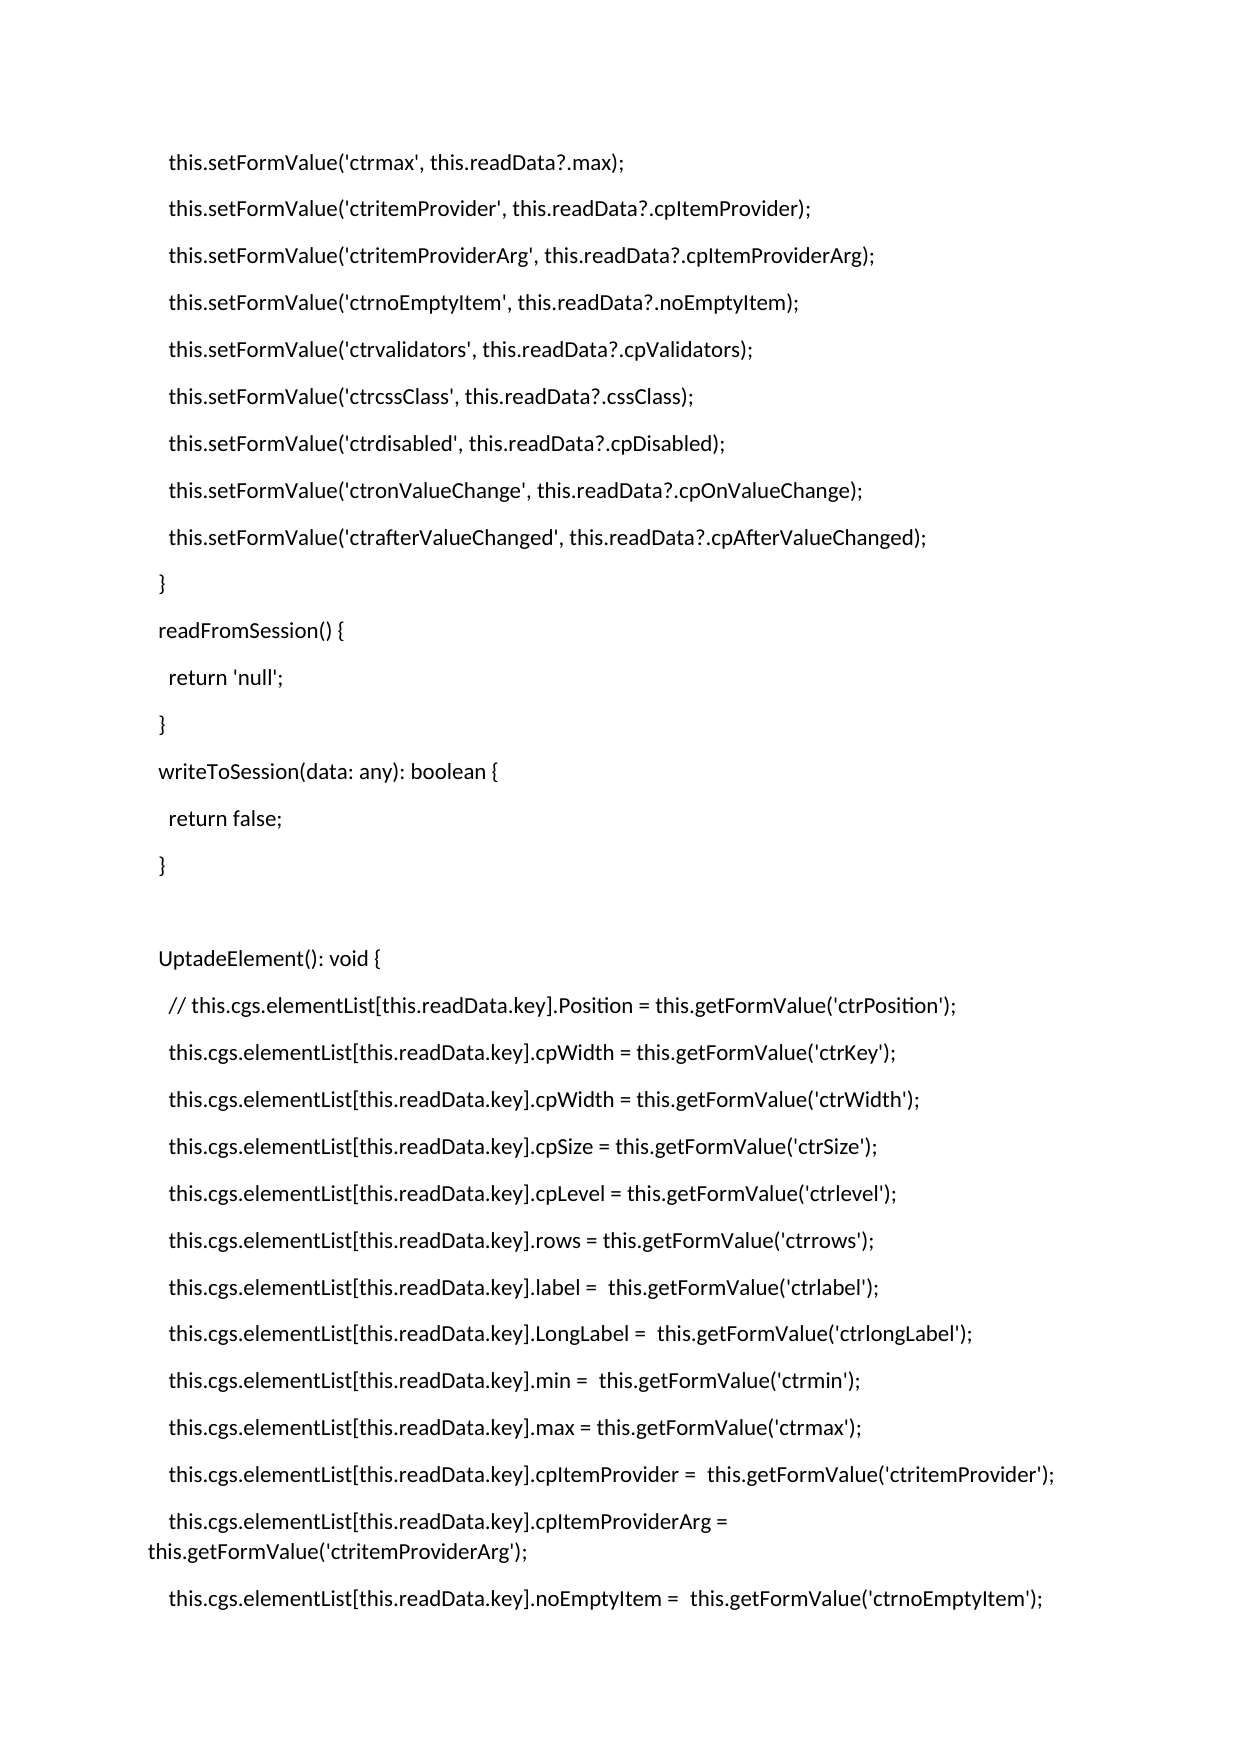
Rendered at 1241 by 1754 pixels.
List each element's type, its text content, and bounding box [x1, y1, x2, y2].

text UptadeElement(): void { [148, 944, 1093, 972]
text writeToSession(data: any): boolean { [148, 757, 1093, 785]
text this.cgs.elementList[this.readData.key].cpSize = this.getFormValue('ctrSize'); [148, 1132, 1093, 1160]
text this.setFormValue('ctritemProvider', this.readData?.cpItemProvider); [148, 194, 1093, 222]
text this.cgs.elementList[this.readData.key].cpItemProvider = this.getFormValue('ctritemProvider'); [148, 1460, 1093, 1488]
text this.cgs.elementList[this.readData.key].cpItemProviderArg = this.getFormValue('ctritemProviderArg'); [148, 1507, 1093, 1565]
text return 'null'; [148, 663, 1093, 691]
text this.setFormValue('ctrmax', this.readData?.max); [148, 148, 1093, 176]
text return false; [148, 804, 1093, 832]
text this.setFormValue('ctrvalidators', this.readData?.cpValidators); [148, 335, 1093, 363]
text this.setFormValue('ctronValueChange', this.readData?.cpOnValueChange); [148, 476, 1093, 504]
text this.setFormValue('ctritemProviderArg', this.readData?.cpItemProviderArg); [148, 241, 1093, 269]
text } [148, 851, 1093, 879]
text this.cgs.elementList[this.readData.key].LongLabel = this.getFormValue('ctrlongLabel'); [148, 1319, 1093, 1347]
text this.cgs.elementList[this.readData.key].label = this.getFormValue('ctrlabel'); [148, 1273, 1093, 1301]
text readFromSession() { [148, 616, 1093, 644]
text } [148, 710, 1093, 738]
text this.cgs.elementList[this.readData.key].cpLevel = this.getFormValue('ctrlevel'); [148, 1179, 1093, 1207]
text this.cgs.elementList[this.readData.key].cpWidth = this.getFormValue('ctrKey'); [148, 1038, 1093, 1066]
text this.cgs.elementList[this.readData.key].rows = this.getFormValue('ctrrows'); [148, 1226, 1093, 1254]
text this.setFormValue('ctrdisabled', this.readData?.cpDisabled); [148, 429, 1093, 457]
text this.cgs.elementList[this.readData.key].noEmptyItem = this.getFormValue('ctrnoEmptyItem'); [148, 1584, 1093, 1612]
text this.setFormValue('ctrafterValueChanged', this.readData?.cpAfterValueChanged); [148, 523, 1093, 551]
text } [148, 569, 1093, 597]
text // this.cgs.elementList[this.readData.key].Position = this.getFormValue('ctrPosition'); [148, 991, 1093, 1019]
text this.setFormValue('ctrcssClass', this.readData?.cssClass); [148, 382, 1093, 410]
text this.cgs.elementList[this.readData.key].min = this.getFormValue('ctrmin'); [148, 1366, 1093, 1394]
text this.cgs.elementList[this.readData.key].cpWidth = this.getFormValue('ctrWidth'); [148, 1085, 1093, 1113]
text this.cgs.elementList[this.readData.key].max = this.getFormValue('ctrmax'); [148, 1413, 1093, 1441]
text this.setFormValue('ctrnoEmptyItem', this.readData?.noEmptyItem); [148, 288, 1093, 316]
